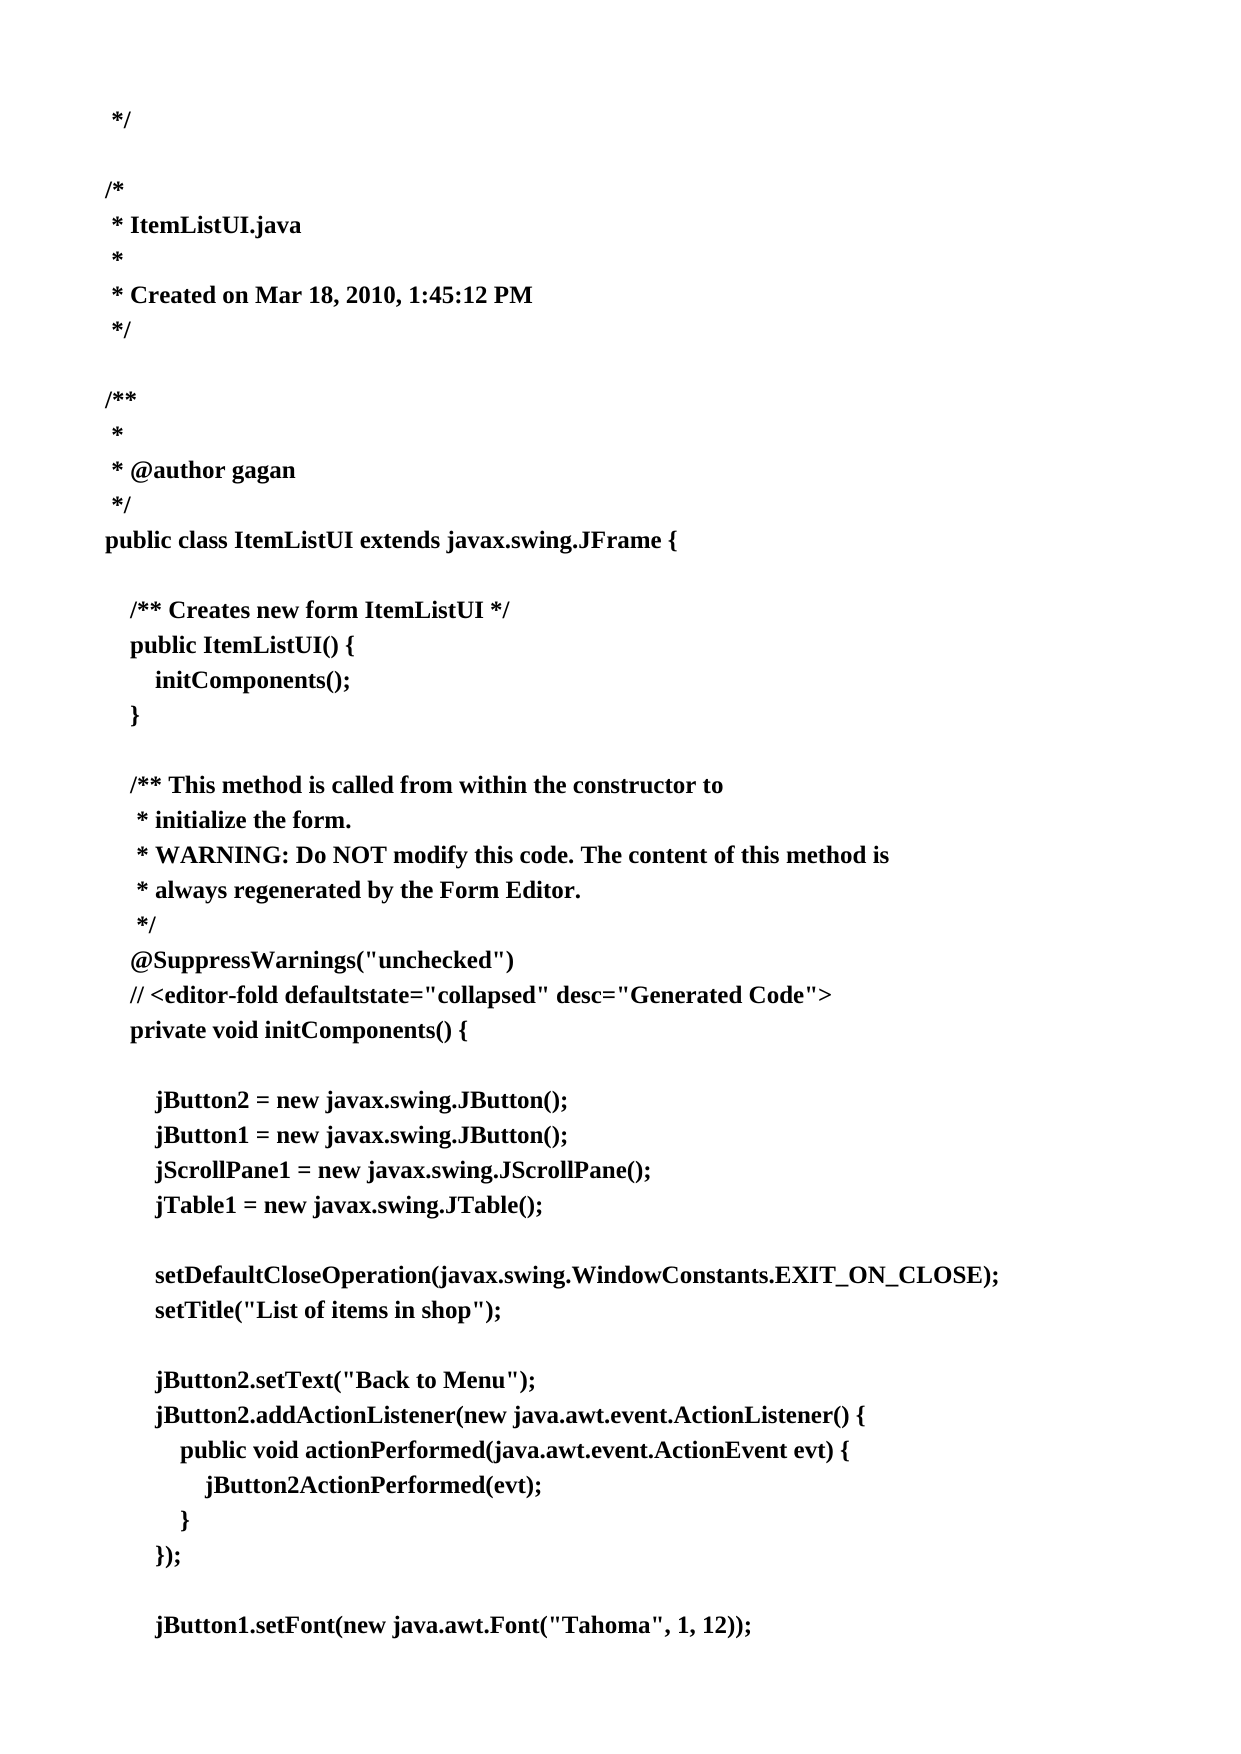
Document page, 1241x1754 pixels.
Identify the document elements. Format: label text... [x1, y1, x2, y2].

text // <editor-fold defaultstate="collapsed" desc="Generated Code"> [105, 980, 1135, 1009]
text private void initComponents() { [105, 1015, 1135, 1044]
text * always regenerated by the Form Editor. [105, 875, 1135, 904]
text */ [105, 490, 1135, 519]
text jButton1.setFont(new java.awt.Font("Tahoma", 1, 12)); [105, 1610, 1135, 1639]
text jButton2.setText("Back to Menu"); [105, 1365, 1135, 1394]
text * Created on Mar 18, 2010, 1:45:12 PM [105, 280, 1135, 309]
text setDefaultCloseOperation(javax.swing.WindowConstants.EXIT_ON_CLOSE); [105, 1260, 1135, 1289]
text /** This method is called from within the constructor to [105, 770, 1135, 799]
text jTable1 = new javax.swing.JTable(); [105, 1190, 1135, 1219]
text * [105, 245, 1135, 274]
text } [105, 700, 1135, 729]
text public ItemListUI() { [105, 630, 1135, 659]
text * initialize the form. [105, 805, 1135, 834]
text */ [105, 105, 1135, 134]
text * @author gagan [105, 455, 1135, 484]
text * [105, 420, 1135, 449]
text */ [105, 315, 1135, 344]
text } [105, 1505, 1135, 1534]
text /* [105, 175, 1135, 204]
text jButton1 = new javax.swing.JButton(); [105, 1120, 1135, 1149]
text */ [105, 910, 1135, 939]
text /** Creates new form ItemListUI */ [105, 595, 1135, 624]
text public class ItemListUI extends javax.swing.JFrame { [105, 525, 1135, 554]
text /** [105, 385, 1135, 414]
text }); [105, 1540, 1135, 1569]
text * WARNING: Do NOT modify this code. The content of this method is [105, 840, 1135, 869]
text jButton2.addActionListener(new java.awt.event.ActionListener() { [105, 1400, 1135, 1429]
text setTitle("List of items in shop"); [105, 1295, 1135, 1324]
text jButton2ActionPerformed(evt); [105, 1470, 1135, 1499]
text initComponents(); [105, 665, 1135, 694]
text jScrollPane1 = new javax.swing.JScrollPane(); [105, 1155, 1135, 1184]
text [105, 1435, 1135, 1464]
text * ItemListUI.java [105, 210, 1135, 239]
text @SuppressWarnings("unchecked") [105, 945, 1135, 974]
text jButton2 = new javax.swing.JButton(); [105, 1085, 1135, 1114]
